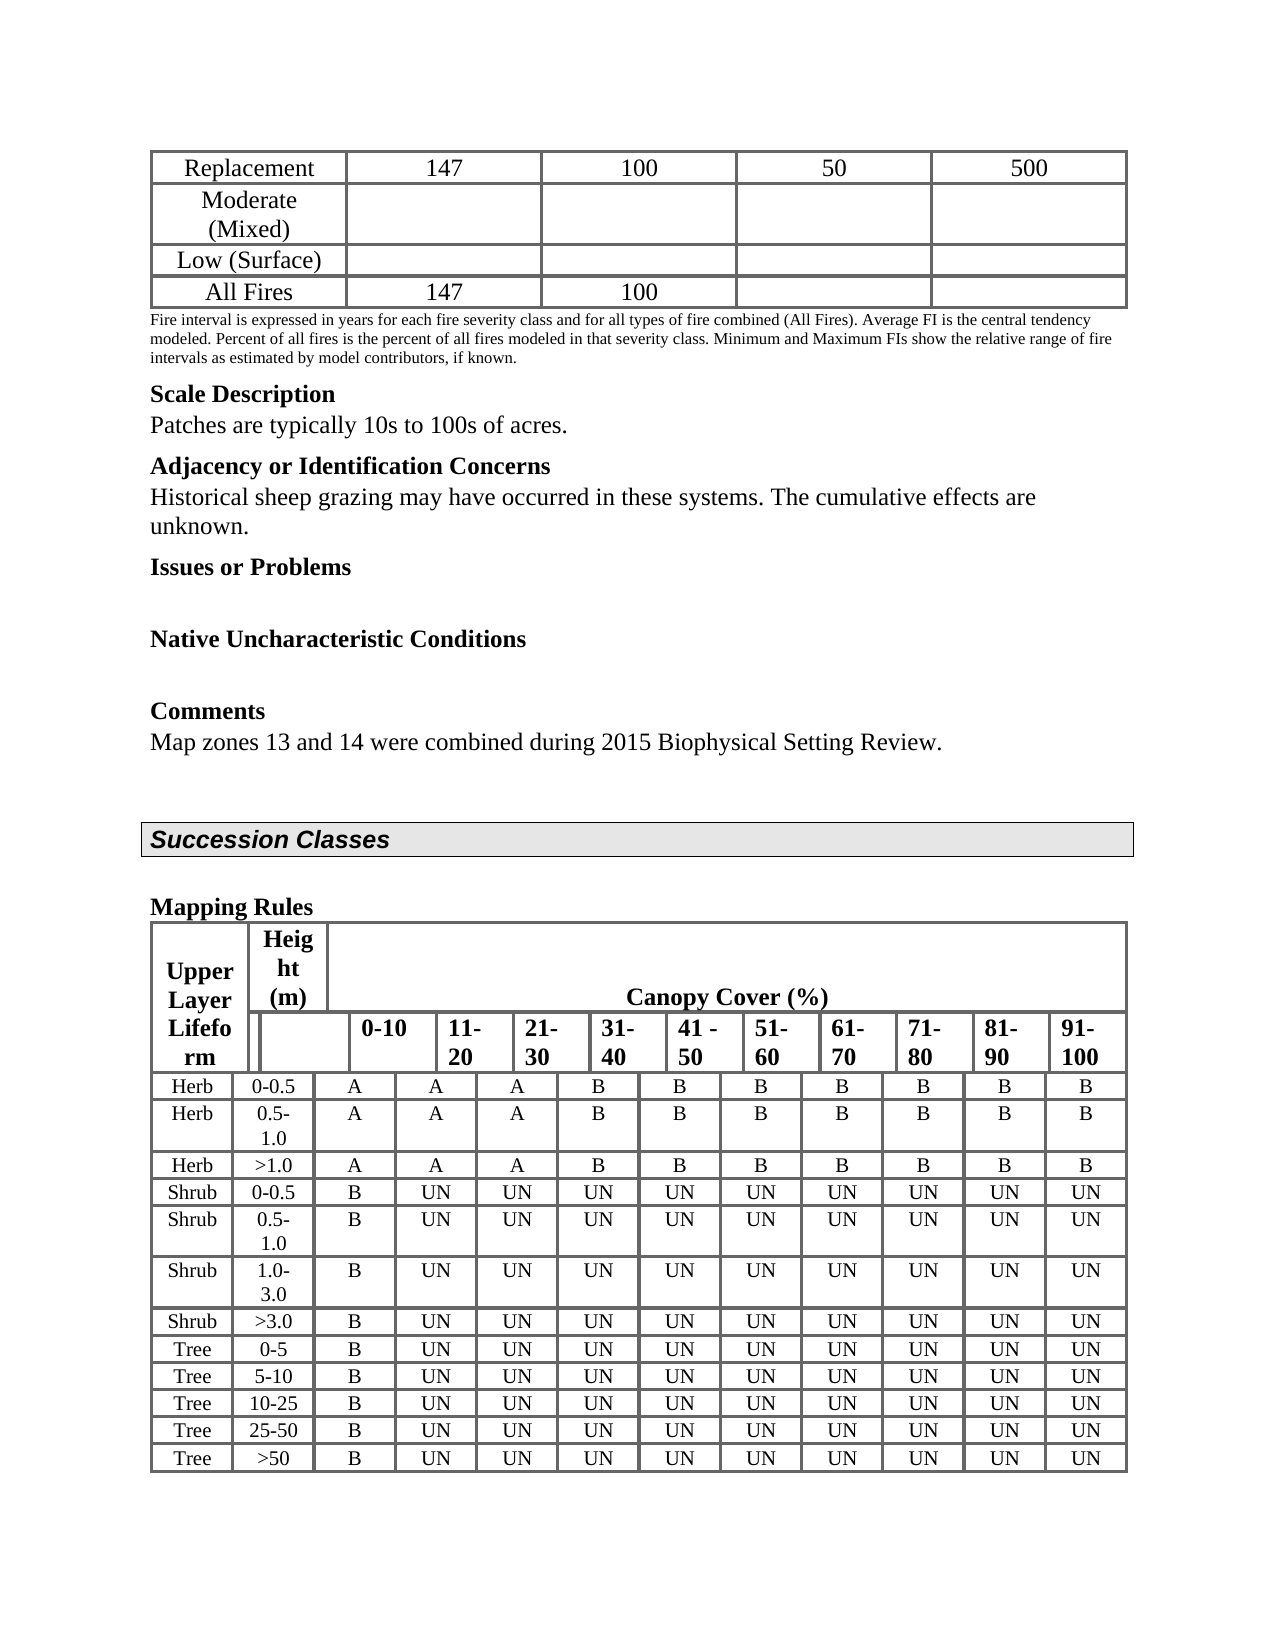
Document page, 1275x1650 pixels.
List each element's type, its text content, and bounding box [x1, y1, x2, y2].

table_cell UN [641, 1391, 719, 1415]
table_cell Herb [153, 1074, 231, 1098]
table_cell 31-40 [592, 1014, 665, 1071]
table_cell >3.0 [234, 1310, 312, 1333]
table_cell [348, 246, 540, 274]
table_cell UN [559, 1391, 637, 1415]
table_cell [738, 246, 930, 274]
table_cell UN [1047, 1364, 1125, 1388]
table_cell B [803, 1074, 881, 1098]
table_cell UN [559, 1337, 637, 1361]
table_cell UN [884, 1180, 962, 1204]
table_cell 11-20 [438, 1014, 512, 1071]
table_header Height (m) [250, 924, 326, 1010]
table_cell A [397, 1074, 475, 1098]
table_cell UN [722, 1364, 800, 1388]
table_cell B [316, 1207, 394, 1255]
table_cell UN [1047, 1337, 1125, 1361]
table_cell B [884, 1074, 962, 1098]
table_cell UN [722, 1207, 800, 1255]
table_cell UN [478, 1337, 556, 1361]
table_cell B [316, 1337, 394, 1361]
table_cell >1.0 [234, 1153, 312, 1177]
table_cell UN [884, 1207, 962, 1255]
table_cell B [316, 1258, 394, 1306]
table_cell B [722, 1153, 800, 1177]
table_cell UN [966, 1391, 1044, 1415]
table_cell [738, 278, 930, 306]
table_cell 91-100 [1051, 1014, 1125, 1071]
table_cell UN [641, 1445, 719, 1469]
table_cell 0.5-1.0 [234, 1207, 312, 1255]
table_cell B [559, 1101, 637, 1149]
table_cell Low (Surface) [153, 246, 345, 274]
table_cell B [1047, 1153, 1125, 1177]
table_cell B [803, 1153, 881, 1177]
table_cell UN [803, 1418, 881, 1442]
table_cell UN [803, 1337, 881, 1361]
table_cell UN [397, 1180, 475, 1204]
table_cell UN [641, 1207, 719, 1255]
table_cell Tree [153, 1445, 231, 1469]
table_cell UN [803, 1391, 881, 1415]
table_cell UN [803, 1364, 881, 1388]
table_cell 100 [543, 153, 735, 182]
table_cell Shrub [153, 1258, 231, 1306]
table_cell B [722, 1074, 800, 1098]
table_cell UN [966, 1207, 1044, 1255]
table_cell A [397, 1153, 475, 1177]
table_cell UN [966, 1418, 1044, 1442]
table_cell Tree [153, 1364, 231, 1388]
table_cell 0-10 [351, 1014, 435, 1071]
table_cell [738, 185, 930, 242]
table_cell B [316, 1310, 394, 1333]
table_cell 25-50 [234, 1418, 312, 1442]
table_cell UN [397, 1445, 475, 1469]
table_cell A [316, 1153, 394, 1177]
table_header Upper Layer Lifeform [153, 924, 247, 1071]
table_cell 81-90 [975, 1014, 1048, 1071]
table_cell 71-80 [898, 1014, 972, 1071]
table_cell UN [884, 1445, 962, 1469]
table_cell Tree [153, 1418, 231, 1442]
table_cell UN [1047, 1418, 1125, 1442]
text Patches are typically 10s to 100s of acres. [150, 410, 1125, 439]
table_cell UN [397, 1418, 475, 1442]
table_cell UN [559, 1364, 637, 1388]
table_cell Tree [153, 1337, 231, 1361]
table_cell UN [884, 1391, 962, 1415]
table_cell B [559, 1074, 637, 1098]
table_cell UN [722, 1258, 800, 1306]
text Mapping Rules [150, 892, 1125, 921]
table_cell 147 [348, 153, 540, 182]
table_cell UN [478, 1258, 556, 1306]
table_cell 147 [348, 278, 540, 306]
table_cell B [316, 1445, 394, 1469]
table_cell UN [966, 1258, 1044, 1306]
table_cell UN [884, 1337, 962, 1361]
table_cell A [478, 1074, 556, 1098]
table_cell B [641, 1101, 719, 1149]
table_cell UN [722, 1445, 800, 1469]
text Historical sheep grazing may have occurred in these systems. The cumulative effects are unknown. [150, 482, 1125, 540]
table_cell UN [641, 1310, 719, 1333]
table_cell [933, 246, 1125, 274]
table_cell B [316, 1180, 394, 1204]
text Issues or Problems [150, 552, 1125, 581]
table_cell Herb [153, 1101, 231, 1149]
table_cell [933, 185, 1125, 242]
table_cell 41 - 50 [668, 1014, 742, 1071]
table_cell UN [884, 1310, 962, 1333]
table_cell B [641, 1074, 719, 1098]
table_header Canopy Cover (%) [329, 924, 1125, 1010]
table_cell 500 [933, 153, 1125, 182]
table_cell UN [559, 1180, 637, 1204]
table_cell UN [966, 1445, 1044, 1469]
table_cell B [316, 1391, 394, 1415]
table_cell UN [397, 1310, 475, 1333]
table_cell UN [641, 1364, 719, 1388]
table_cell Moderate (Mixed) [153, 185, 345, 242]
table_cell [543, 246, 735, 274]
table_cell B [722, 1101, 800, 1149]
table_cell B [559, 1153, 637, 1177]
table_cell 0.5-1.0 [234, 1101, 312, 1149]
table_cell UN [641, 1337, 719, 1361]
table_cell UN [884, 1258, 962, 1306]
table_cell [543, 185, 735, 242]
table_cell UN [1047, 1310, 1125, 1333]
table_cell 61-70 [822, 1014, 895, 1071]
table_cell UN [478, 1364, 556, 1388]
table_cell Herb [153, 1153, 231, 1177]
table_cell Tree [153, 1391, 231, 1415]
table_cell UN [559, 1207, 637, 1255]
table_cell 100 [543, 278, 735, 306]
text Succession Classes [142, 823, 1133, 856]
table_cell B [884, 1153, 962, 1177]
table_cell B [966, 1074, 1044, 1098]
table_cell UN [722, 1310, 800, 1333]
table_cell UN [722, 1337, 800, 1361]
table_cell UN [559, 1445, 637, 1469]
table_cell 10-25 [234, 1391, 312, 1415]
table_cell UN [803, 1207, 881, 1255]
table_cell UN [559, 1418, 637, 1442]
table_cell UN [397, 1207, 475, 1255]
text Comments [150, 696, 1125, 725]
table_cell 0-0.5 [234, 1180, 312, 1204]
table_cell UN [803, 1180, 881, 1204]
table_cell 21-30 [515, 1014, 588, 1071]
table_cell Replacement [153, 153, 345, 182]
table_cell UN [722, 1418, 800, 1442]
table_cell UN [397, 1391, 475, 1415]
table_cell [348, 185, 540, 242]
table_cell UN [966, 1337, 1044, 1361]
text Fire interval is expressed in years for each fire severity class and for all types of fire combined (All Fires). Average FI is the central tendency modeled. Percent of all fires is the percent of all fires modeled in that severity class. Minimum and Maximum FIs show the relative range of fire intervals as estimated by model contributors, if known. [150, 309, 1125, 367]
table_cell B [1047, 1074, 1125, 1098]
table_cell UN [803, 1445, 881, 1469]
table_cell 51-60 [745, 1014, 818, 1071]
table_cell A [316, 1074, 394, 1098]
table_cell UN [641, 1258, 719, 1306]
table_cell [933, 278, 1125, 306]
table_cell 5-10 [234, 1364, 312, 1388]
table_cell B [966, 1101, 1044, 1149]
table_cell UN [559, 1310, 637, 1333]
table_cell 0-0.5 [234, 1074, 312, 1098]
table_cell UN [722, 1180, 800, 1204]
table_cell UN [397, 1364, 475, 1388]
table_cell B [316, 1418, 394, 1442]
text Scale Description [150, 379, 1125, 408]
table_cell UN [397, 1337, 475, 1361]
table_cell UN [478, 1180, 556, 1204]
table_cell UN [884, 1364, 962, 1388]
table_cell UN [478, 1207, 556, 1255]
table_cell UN [478, 1418, 556, 1442]
table_cell Shrub [153, 1207, 231, 1255]
table_cell UN [803, 1310, 881, 1333]
table_cell >50 [234, 1445, 312, 1469]
table_cell UN [966, 1310, 1044, 1333]
table_cell UN [641, 1180, 719, 1204]
table_cell Shrub [153, 1180, 231, 1204]
table_cell UN [966, 1180, 1044, 1204]
table_cell UN [1047, 1207, 1125, 1255]
table_cell B [1047, 1101, 1125, 1149]
table_cell A [478, 1101, 556, 1149]
table_cell UN [966, 1364, 1044, 1388]
table_cell UN [559, 1258, 637, 1306]
table_cell UN [641, 1418, 719, 1442]
table_cell 1.0-3.0 [234, 1258, 312, 1306]
text Map zones 13 and 14 were combined during 2015 Biophysical Setting Review. [150, 727, 1125, 756]
table_cell UN [1047, 1445, 1125, 1469]
table_cell UN [478, 1391, 556, 1415]
table_cell UN [397, 1258, 475, 1306]
table_cell 0-5 [234, 1337, 312, 1361]
table_cell A [316, 1101, 394, 1149]
table_cell UN [1047, 1258, 1125, 1306]
table_cell UN [803, 1258, 881, 1306]
text Native Uncharacteristic Conditions [150, 624, 1125, 653]
table_cell All Fires [153, 278, 345, 306]
text Adjacency or Identification Concerns [150, 451, 1125, 480]
table_cell B [884, 1101, 962, 1149]
table_cell UN [478, 1310, 556, 1333]
table_cell UN [722, 1391, 800, 1415]
table_cell 50 [738, 153, 930, 182]
table_cell B [641, 1153, 719, 1177]
table_cell UN [1047, 1180, 1125, 1204]
table_cell B [316, 1364, 394, 1388]
table_cell A [478, 1153, 556, 1177]
table_cell Shrub [153, 1310, 231, 1333]
table_cell UN [478, 1445, 556, 1469]
table_cell A [397, 1101, 475, 1149]
table_cell B [803, 1101, 881, 1149]
table_cell B [966, 1153, 1044, 1177]
table_cell UN [884, 1418, 962, 1442]
table_cell UN [1047, 1391, 1125, 1415]
